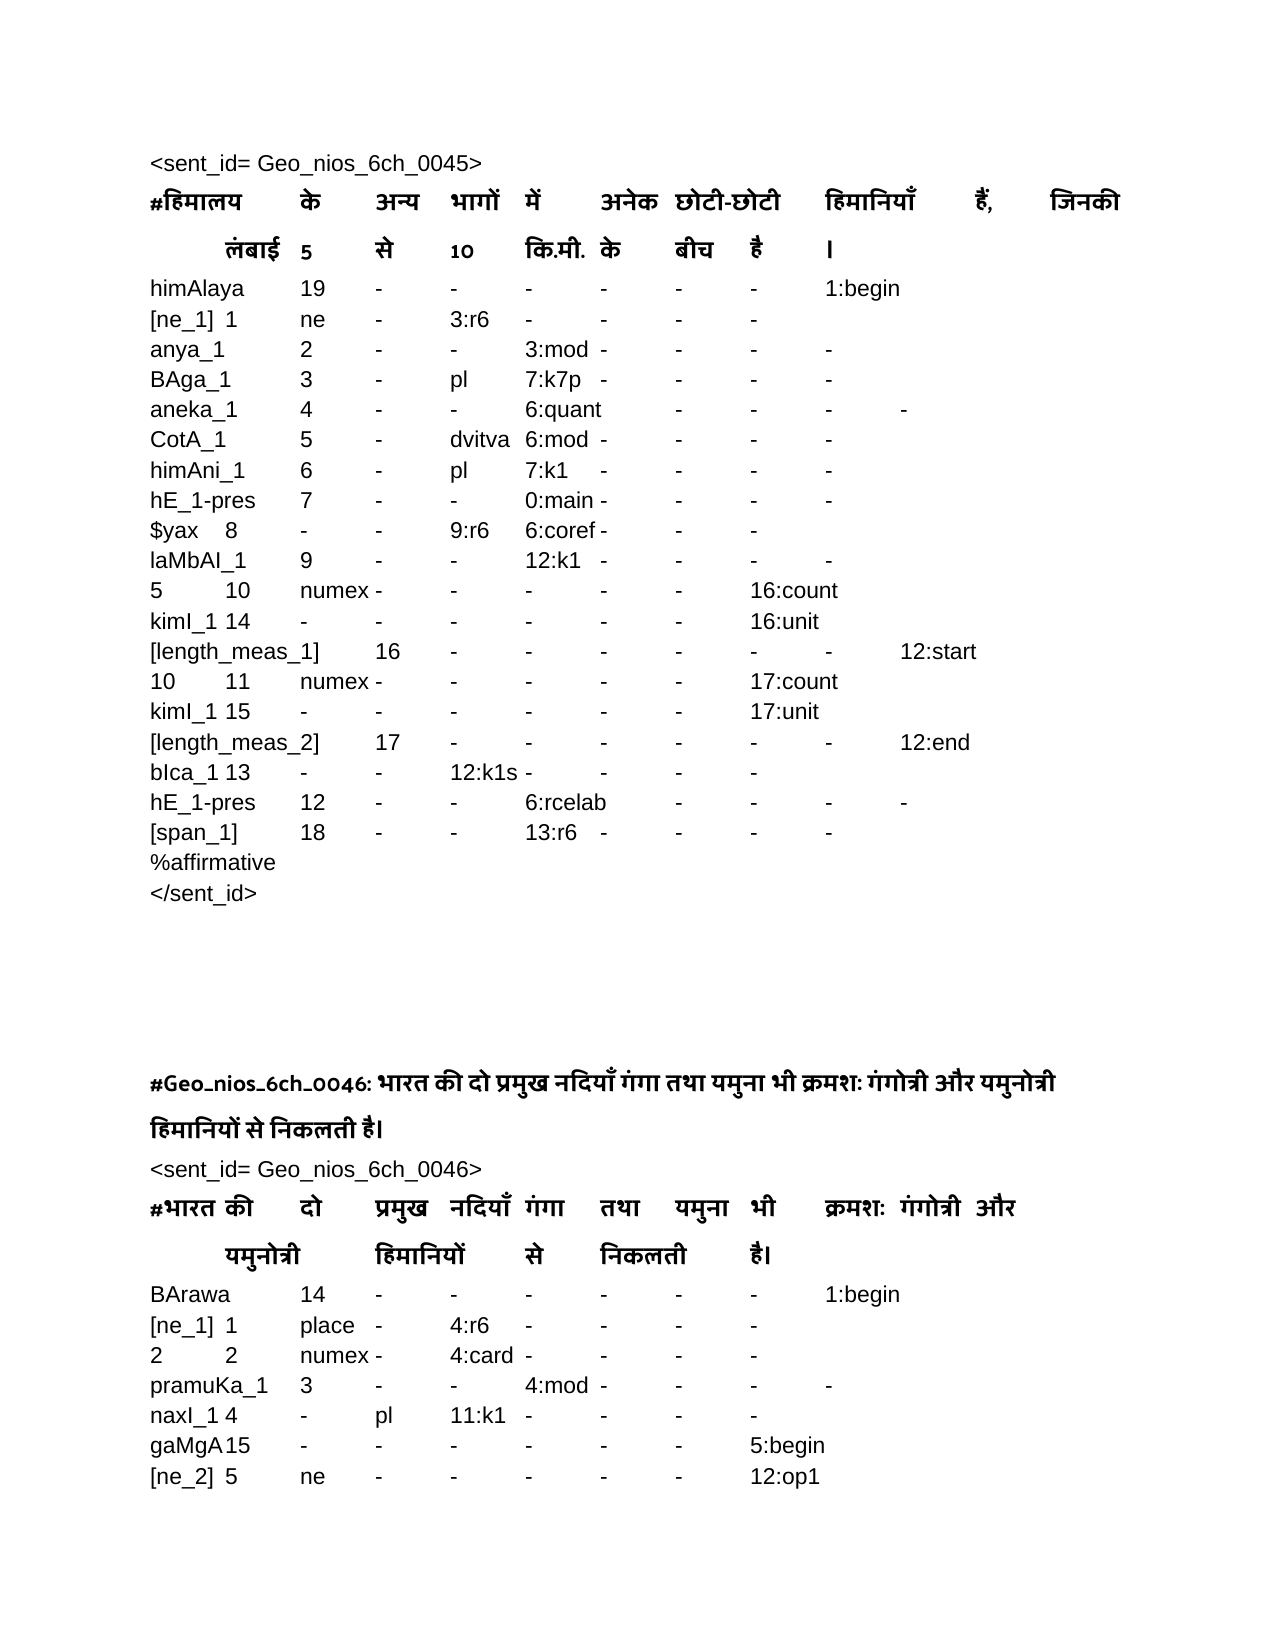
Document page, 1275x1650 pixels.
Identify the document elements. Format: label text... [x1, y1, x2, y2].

text <sent_id= Geo_nios_6ch_0046> [150, 1156, 1125, 1182]
text 10 11 numex - - - - - 17:count [150, 668, 1125, 694]
text #भारत की दो प्रमुख नदियाँ गंगा तथा यमुना भी क्रमशः गंगोत्री और यमुनोत्री हिमानियों से निकलती है। [150, 1186, 1125, 1275]
text $yax 8 - - 9:r6 6:coref - - - [150, 517, 1125, 543]
text hE_1-pres 7 - - 0:main - - - - [150, 487, 1125, 513]
text [ne_2] 5 ne - - - - - 12:op1 [150, 1463, 1125, 1489]
text [length_meas_2] 17 - - - - - - 12:end [150, 728, 1125, 755]
text CotA_1 5 - dvitva 6:mod - - - - [150, 426, 1125, 453]
text [length_meas_1] 16 - - - - - - 12:start [150, 638, 1125, 664]
text 2 2 numex - 4:card - - - - [150, 1342, 1125, 1368]
text [ne_1] 1 ne - 3:r6 - - - - [150, 306, 1125, 332]
text naxI_1 4 - pl 11:k1 - - - - [150, 1402, 1125, 1429]
text gaMgA 15 - - - - - - 5:begin [150, 1432, 1125, 1459]
text pramuKa_1 3 - - 4:mod - - - - [150, 1372, 1125, 1398]
text bIca_1 13 - - 12:k1s - - - - [150, 759, 1125, 785]
text anya_1 2 - - 3:mod - - - - [150, 336, 1125, 362]
text 5 10 numex - - - - - 16:count [150, 577, 1125, 604]
text laMbAI_1 9 - - 12:k1 - - - - [150, 547, 1125, 574]
text himAni_1 6 - pl 7:k1 - - - - [150, 457, 1125, 483]
text %affirmative [150, 849, 1125, 876]
text [ne_1] 1 place - 4:r6 - - - - [150, 1312, 1125, 1338]
text himAlaya 19 - - - - - - 1:begin [150, 275, 1125, 302]
text #हिमालय के अन्य भागों में अनेक छोटी-छोटी हिमानियाँ हैं, जिनकी लंबाई 5 से 10 कि.मी. के बीच है । [150, 180, 1125, 269]
text [span_1] 18 - - 13:r6 - - - - [150, 819, 1125, 846]
text BAga_1 3 - pl 7:k7p - - - - [150, 366, 1125, 392]
text #Geo_nios_6ch_0046: भारत की दो प्रमुख नदियाँ गंगा तथा यमुना भी क्रमशः गंगोत्री और यमुनोत्री हिमानियों से निकलती है। [150, 1061, 1125, 1150]
text BArawa 14 - - - - - - 1:begin [150, 1281, 1125, 1308]
text aneka_1 4 - - 6:quant - - - - [150, 396, 1125, 423]
text kimI_1 14 - - - - - - 16:unit [150, 608, 1125, 634]
text </sent_id> [150, 879, 1125, 906]
text hE_1-pres 12 - - 6:rcelab - - - - [150, 789, 1125, 815]
text kimI_1 15 - - - - - - 17:unit [150, 698, 1125, 725]
text <sent_id= Geo_nios_6ch_0045> [150, 150, 1125, 176]
